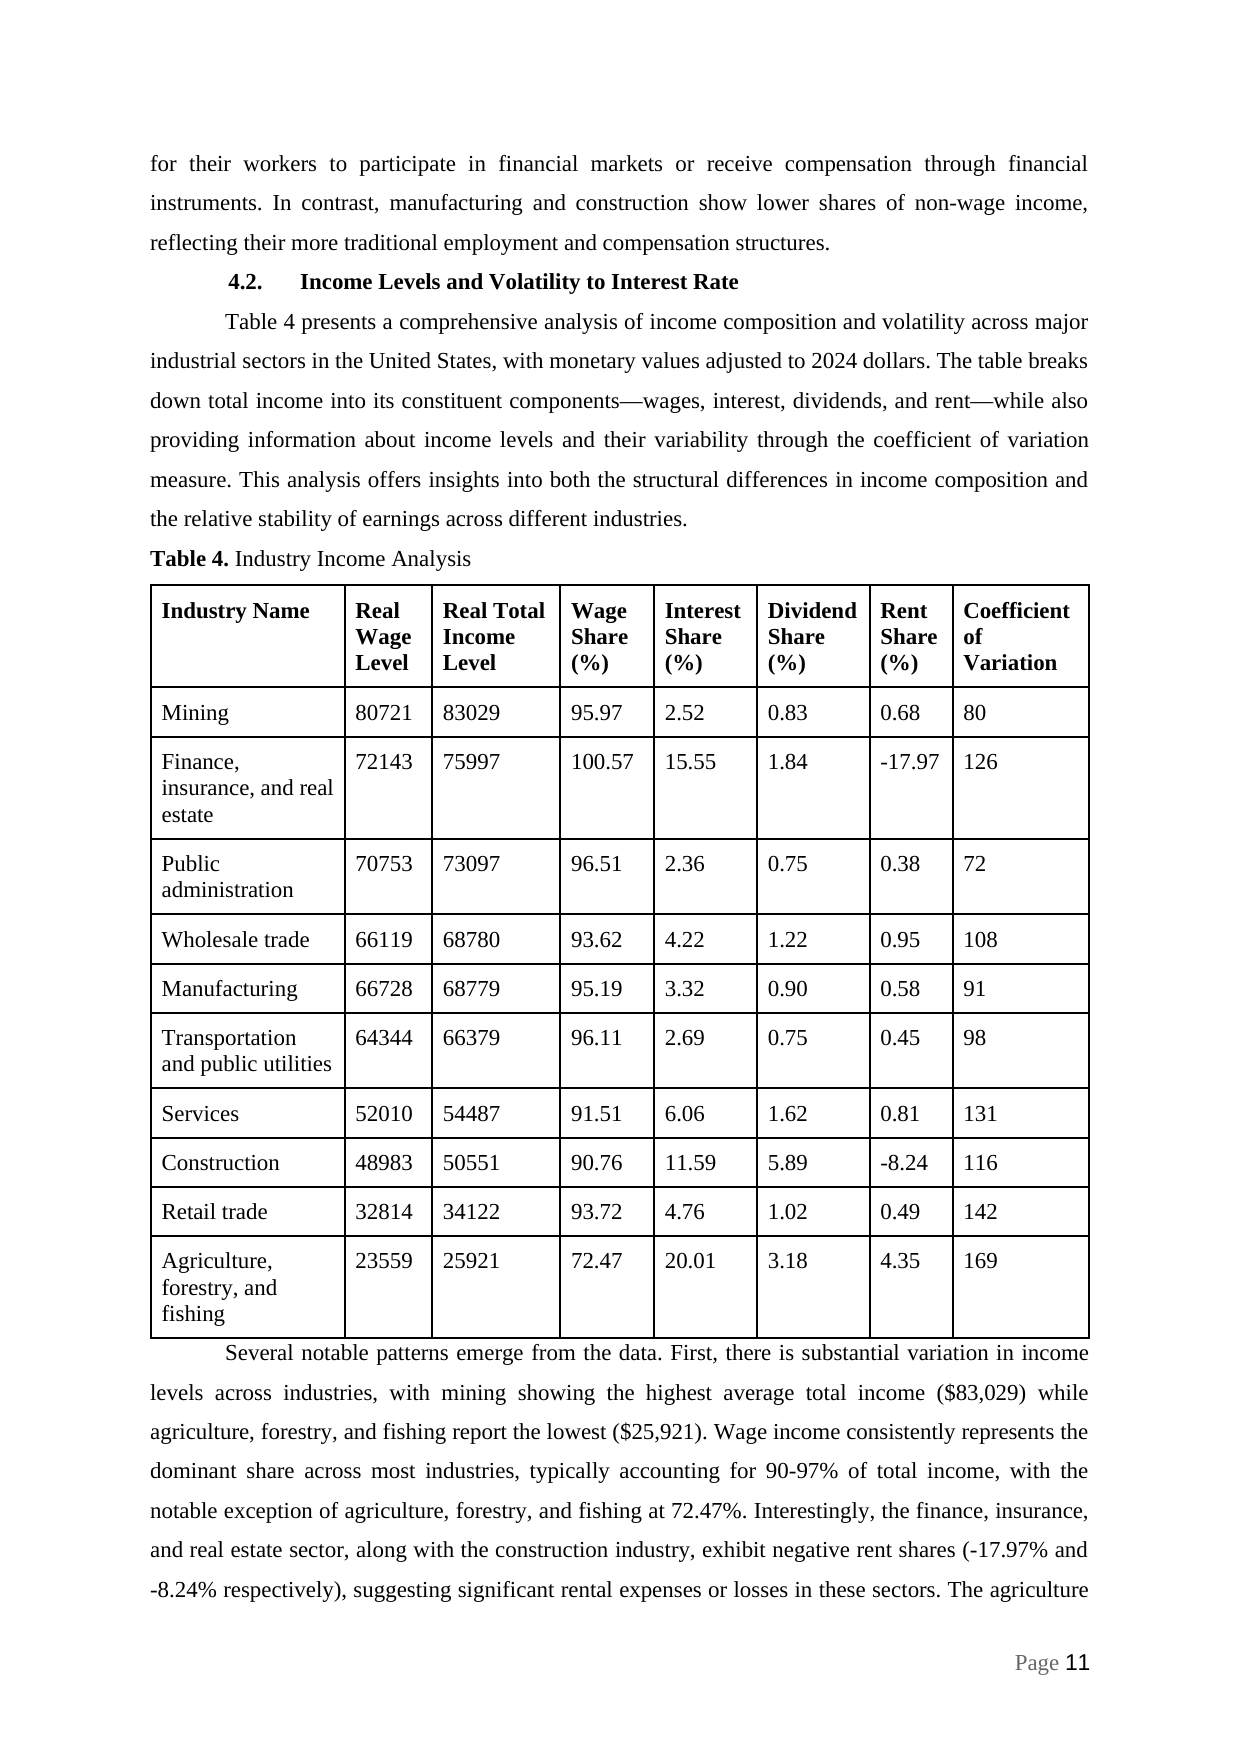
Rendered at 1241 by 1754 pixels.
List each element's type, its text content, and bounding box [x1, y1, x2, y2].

table_cell 34122 [433, 1188, 559, 1235]
table_cell 116 [954, 1139, 1088, 1186]
table_cell 0.68 [871, 688, 952, 736]
table_cell -17.97 [871, 738, 952, 837]
table_cell 90.76 [561, 1139, 653, 1186]
list Income Levels and Volatility to Interest Rate [262, 268, 1090, 295]
table_cell 20.01 [655, 1237, 756, 1337]
table_cell 91.51 [561, 1089, 653, 1137]
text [150, 1339, 1090, 1602]
table_cell 75997 [433, 738, 559, 837]
table_cell 96.11 [561, 1014, 653, 1087]
table_header Industry Name [152, 586, 344, 686]
table_header Interest Share (%) [655, 586, 756, 686]
table_cell 126 [954, 738, 1088, 837]
table_cell 3.18 [758, 1237, 869, 1337]
table_cell -8.24 [871, 1139, 952, 1186]
table_cell 72 [954, 840, 1088, 913]
table_cell 0.45 [871, 1014, 952, 1087]
table_cell 80721 [346, 688, 431, 736]
table_cell 66119 [346, 915, 431, 962]
table_header Real Wage Level [346, 586, 431, 686]
table_cell 83029 [433, 688, 559, 736]
text Table 4. Industry Income Analysis [150, 545, 1090, 571]
table_cell 50551 [433, 1139, 559, 1186]
table_cell 1.84 [758, 738, 869, 837]
table_cell 11.59 [655, 1139, 756, 1186]
table_cell 0.75 [758, 1014, 869, 1087]
table_cell 0.83 [758, 688, 869, 736]
table_cell 1.62 [758, 1089, 869, 1137]
table_cell Finance, insurance, and real estate [152, 738, 344, 837]
table_cell 64344 [346, 1014, 431, 1087]
table_cell 72143 [346, 738, 431, 837]
table_cell 131 [954, 1089, 1088, 1137]
table_header Rent Share (%) [871, 586, 952, 686]
table_cell Construction [152, 1139, 344, 1186]
table_cell 93.72 [561, 1188, 653, 1235]
table_cell 2.69 [655, 1014, 756, 1087]
table_cell 66728 [346, 965, 431, 1012]
text Table 4 presents a comprehensive analysis of income composition and volatility across major industrial sectors in the United States, with monetary values adjusted to 2024 dollars. The table breaks down total income into its constituent components—wages, interest, dividends, and rent—while also providing information about income levels and their variability through the coefficient of variation measure. This analysis offers insights into both the structural differences in income composition and the relative stability of earnings across different industries. [150, 308, 1090, 532]
table_cell Retail trade [152, 1188, 344, 1235]
table_cell 95.97 [561, 688, 653, 736]
table_cell 0.38 [871, 840, 952, 913]
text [150, 150, 1090, 255]
table_cell Services [152, 1089, 344, 1137]
table_cell 108 [954, 915, 1088, 962]
table_cell 52010 [346, 1089, 431, 1137]
table_cell Agriculture, forestry, and fishing [152, 1237, 344, 1337]
table_cell 93.62 [561, 915, 653, 962]
table_cell 2.36 [655, 840, 756, 913]
table_cell Manufacturing [152, 965, 344, 1012]
table_cell 6.06 [655, 1089, 756, 1137]
table_cell 3.32 [655, 965, 756, 1012]
table_cell Public administration [152, 840, 344, 913]
table_cell 70753 [346, 840, 431, 913]
table_cell 0.49 [871, 1188, 952, 1235]
table_cell 25921 [433, 1237, 559, 1337]
table_cell 15.55 [655, 738, 756, 837]
table_cell 5.89 [758, 1139, 869, 1186]
table_cell 66379 [433, 1014, 559, 1087]
table_cell 4.35 [871, 1237, 952, 1337]
table_cell 4.22 [655, 915, 756, 962]
table_cell 95.19 [561, 965, 653, 1012]
table_cell 48983 [346, 1139, 431, 1186]
table_cell 1.02 [758, 1188, 869, 1235]
table_header Dividend Share (%) [758, 586, 869, 686]
table_cell 100.57 [561, 738, 653, 837]
table_cell Transportation and public utilities [152, 1014, 344, 1087]
table_cell 1.22 [758, 915, 869, 962]
table_cell 23559 [346, 1237, 431, 1337]
table_cell Wholesale trade [152, 915, 344, 962]
table_header Real Total Income Level [433, 586, 559, 686]
table_cell 0.95 [871, 915, 952, 962]
table_cell 2.52 [655, 688, 756, 736]
table_cell 68780 [433, 915, 559, 962]
table_cell 32814 [346, 1188, 431, 1235]
table_header Coefficient of Variation [954, 586, 1088, 686]
table_cell 0.58 [871, 965, 952, 1012]
table_cell 91 [954, 965, 1088, 1012]
table_cell 68779 [433, 965, 559, 1012]
table_cell Mining [152, 688, 344, 736]
table_cell 0.75 [758, 840, 869, 913]
table_cell 54487 [433, 1089, 559, 1137]
table_cell 4.76 [655, 1188, 756, 1235]
table_cell 0.81 [871, 1089, 952, 1137]
table_cell 169 [954, 1237, 1088, 1337]
table_header Wage Share (%) [561, 586, 653, 686]
table_cell 80 [954, 688, 1088, 736]
table_cell 98 [954, 1014, 1088, 1087]
table_cell 0.90 [758, 965, 869, 1012]
table_cell 142 [954, 1188, 1088, 1235]
table_cell 96.51 [561, 840, 653, 913]
table_cell 72.47 [561, 1237, 653, 1337]
table_cell 73097 [433, 840, 559, 913]
